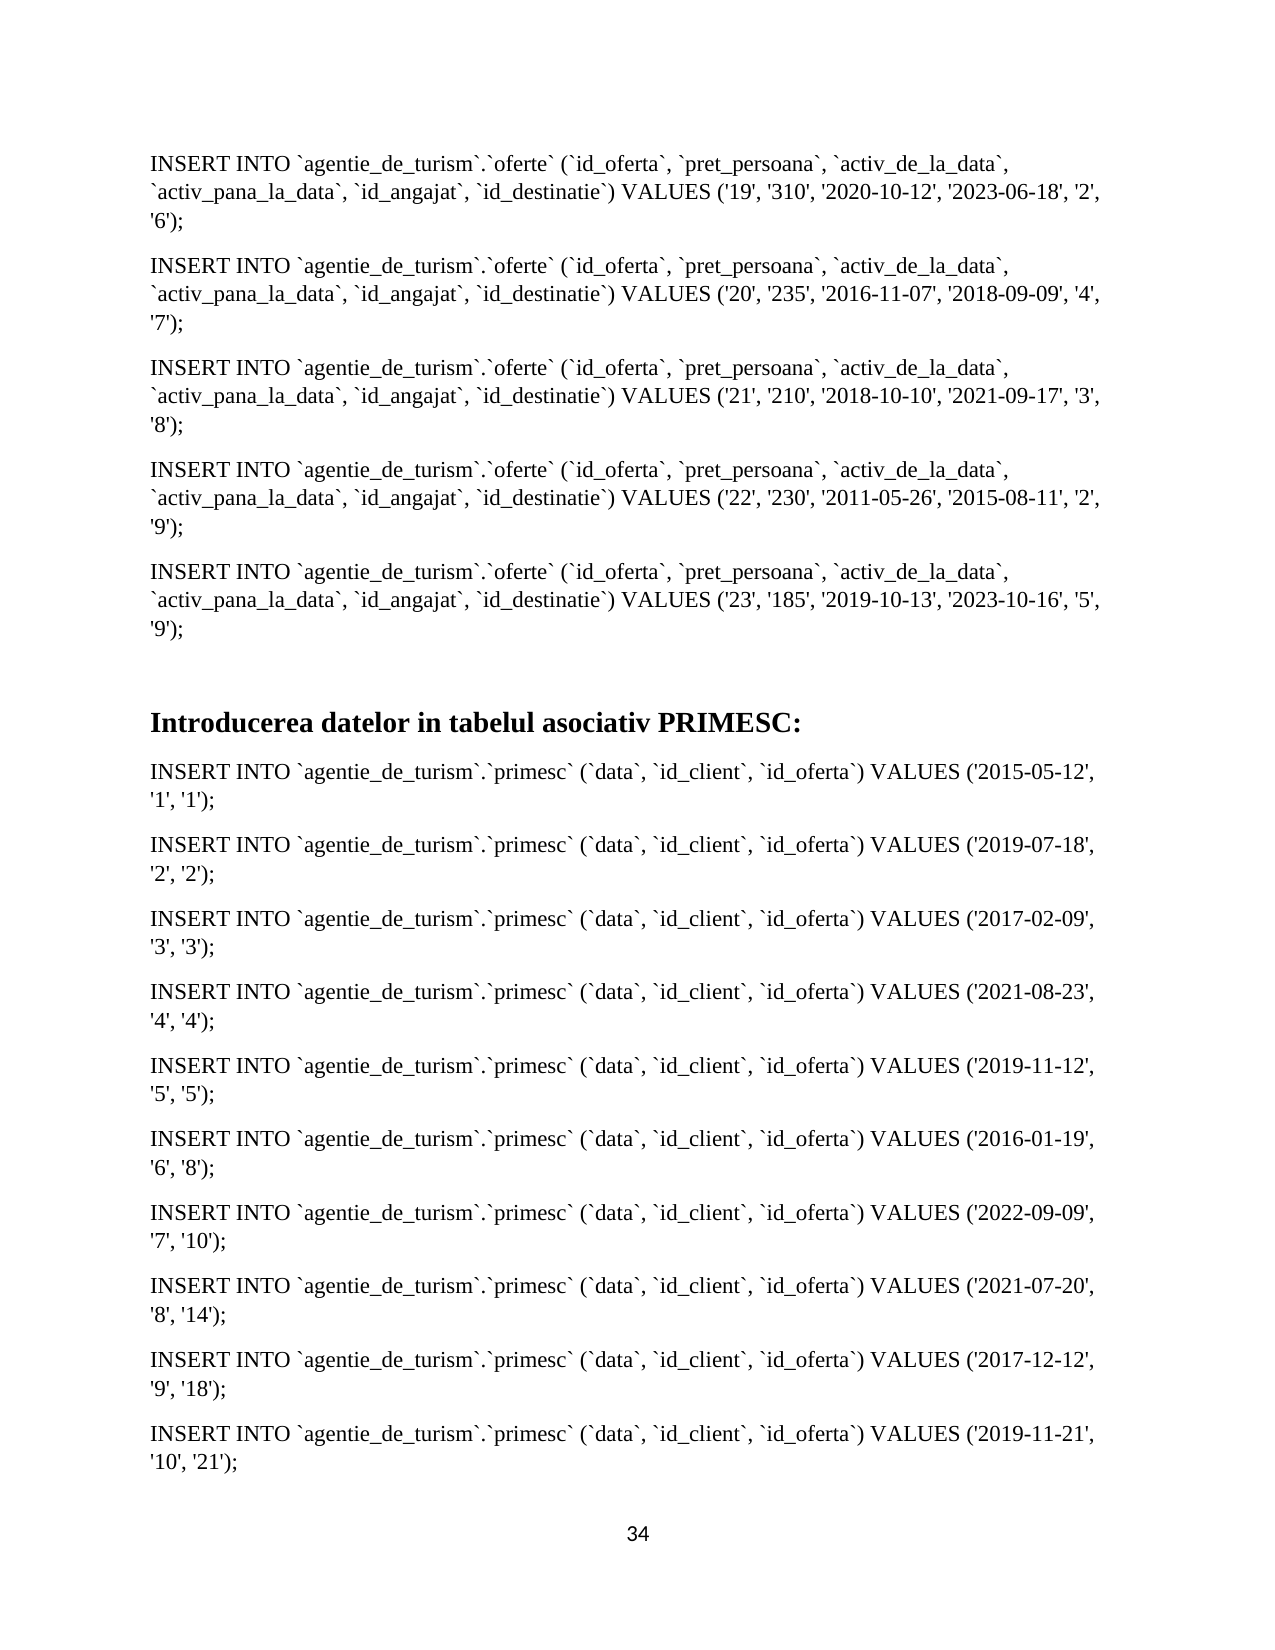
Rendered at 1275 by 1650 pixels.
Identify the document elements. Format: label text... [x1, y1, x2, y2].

text INSERT INTO `agentie_de_turism`.`primesc` (`data`, `id_client`, `id_oferta`) VALUES ('2015-05-12', '1', '1'); [150, 758, 1125, 813]
text INSERT INTO `agentie_de_turism`.`primesc` (`data`, `id_client`, `id_oferta`) VALUES ('2022-09-09', '7', '10'); [150, 1199, 1125, 1254]
text INSERT INTO `agentie_de_turism`.`oferte` (`id_oferta`, `pret_persoana`, `activ_de_la_data`, `activ_pana_la_data`, `id_angajat`, `id_destinatie`) VALUES ('22', '230', '2011-05-26', '2015-08-11', '2', '9'); [150, 456, 1125, 539]
text INSERT INTO `agentie_de_turism`.`primesc` (`data`, `id_client`, `id_oferta`) VALUES ('2021-07-20', '8', '14'); [150, 1273, 1125, 1327]
text INSERT INTO `agentie_de_turism`.`primesc` (`data`, `id_client`, `id_oferta`) VALUES ('2021-08-23', '4', '4'); [150, 978, 1125, 1033]
text Introducerea datelor in tabelul asociativ PRIMESC: [150, 705, 1125, 738]
text INSERT INTO `agentie_de_turism`.`primesc` (`data`, `id_client`, `id_oferta`) VALUES ('2019-07-18', '2', '2'); [150, 831, 1125, 886]
text INSERT INTO `agentie_de_turism`.`oferte` (`id_oferta`, `pret_persoana`, `activ_de_la_data`, `activ_pana_la_data`, `id_angajat`, `id_destinatie`) VALUES ('23', '185', '2019-10-13', '2023-10-16', '5', '9'); [150, 558, 1125, 641]
text INSERT INTO `agentie_de_turism`.`primesc` (`data`, `id_client`, `id_oferta`) VALUES ('2017-02-09', '3', '3'); [150, 905, 1125, 960]
text INSERT INTO `agentie_de_turism`.`oferte` (`id_oferta`, `pret_persoana`, `activ_de_la_data`, `activ_pana_la_data`, `id_angajat`, `id_destinatie`) VALUES ('19', '310', '2020-10-12', '2023-06-18', '2', '6'); [150, 150, 1125, 233]
text INSERT INTO `agentie_de_turism`.`primesc` (`data`, `id_client`, `id_oferta`) VALUES ('2019-11-21', '10', '21'); [150, 1420, 1125, 1474]
text INSERT INTO `agentie_de_turism`.`primesc` (`data`, `id_client`, `id_oferta`) VALUES ('2019-11-12', '5', '5'); [150, 1052, 1125, 1107]
text INSERT INTO `agentie_de_turism`.`primesc` (`data`, `id_client`, `id_oferta`) VALUES ('2016-01-19', '6', '8'); [150, 1126, 1125, 1180]
text INSERT INTO `agentie_de_turism`.`oferte` (`id_oferta`, `pret_persoana`, `activ_de_la_data`, `activ_pana_la_data`, `id_angajat`, `id_destinatie`) VALUES ('20', '235', '2016-11-07', '2018-09-09', '4', '7'); [150, 252, 1125, 335]
text INSERT INTO `agentie_de_turism`.`oferte` (`id_oferta`, `pret_persoana`, `activ_de_la_data`, `activ_pana_la_data`, `id_angajat`, `id_destinatie`) VALUES ('21', '210', '2018-10-10', '2021-09-17', '3', '8'); [150, 354, 1125, 437]
text INSERT INTO `agentie_de_turism`.`primesc` (`data`, `id_client`, `id_oferta`) VALUES ('2017-12-12', '9', '18'); [150, 1346, 1125, 1401]
